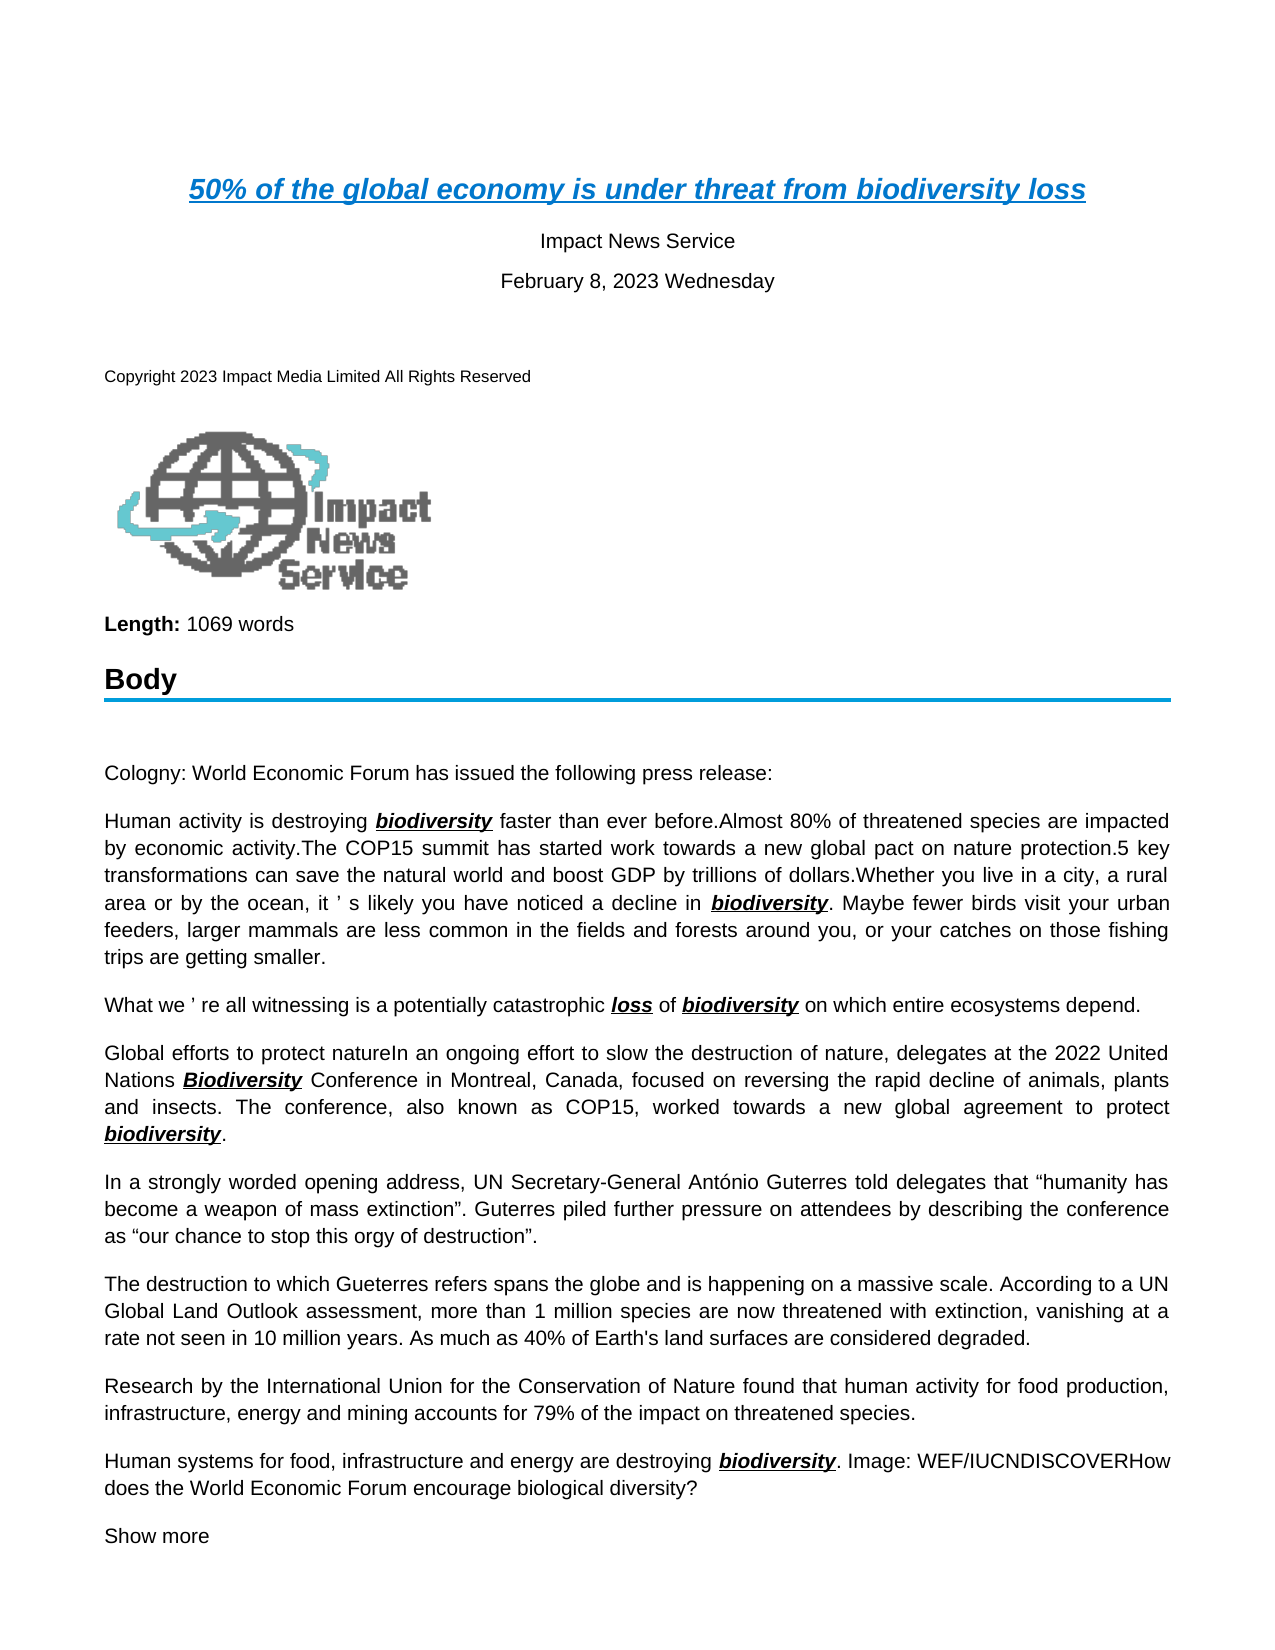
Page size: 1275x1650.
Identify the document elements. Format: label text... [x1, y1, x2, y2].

text The destruction to which Gueterres refers spans the globe and is happening on a massive scale. According to a UN Global Land Outlook assessment, more than 1 million species are now threatened with extinction, vanishing at a rate not seen in 10 million years. As much as 40% of Earth's land surfaces are considered degraded. [104, 1268, 1171, 1350]
text Cologny: World Economic Forum has issued the following press release: [104, 758, 1171, 785]
text Length: 1069 words [104, 608, 1171, 636]
text What we ’ re all witnessing is a potentially catastrophic loss of biodiversity on which entire ecosystems depend. [104, 989, 1171, 1016]
text Research by the International Union for the Conservation of Nature found that human activity for food production, infrastructure, energy and mining accounts for 79% of the impact on threatened species. [104, 1371, 1171, 1425]
text Global efforts to protect natureIn an ongoing effort to slow the destruction of nature, delegates at the 2022 United Nations Biodiversity Conference in Montreal, Canada, focused on reversing the rapid decline of animals, plants and insects. The conference, also known as COP15, worked towards a new global agreement to protect biodiversity. [104, 1037, 1171, 1146]
text Show more [104, 1521, 1171, 1548]
text February 8, 2023 Wednesday [104, 266, 1171, 293]
text Impact News Service [104, 226, 1171, 253]
text Body [104, 661, 1171, 696]
text Human systems for food, infrastructure and energy are destroying biodiversity. Image: WEF/IUCNDISCOVERHow does the World Economic Forum encourage biological diversity? [104, 1446, 1171, 1500]
text Human activity is destroying biodiversity faster than ever before.Almost 80% of threatened species are impacted by economic activity.The COP15 summit has started work towards a new global pact on nature protection.5 key transformations can save the natural world and boost GDP by trillions of dollars.Whether you live in a city, a rural area or by the ocean, it ’ s likely you have noticed a decline in biodiversity. Maybe fewer birds visit your urban feeders, larger mammals are less common in the fields and forests around you, or your catches on those fishing trips are getting smaller. [104, 806, 1171, 968]
subtitle 50% of the global economy is under threat from biodiversity loss [104, 170, 1171, 205]
text In a strongly worded opening address, UN Secretary-General António Guterres told delegates that “humanity has become a weapon of mass extinction”. Guterres piled further pressure on attendees by describing the conference as “our chance to stop this orgy of destruction”. [104, 1166, 1171, 1248]
text Copyright 2023 Impact Media Limited All Rights Reserved [104, 334, 1171, 386]
